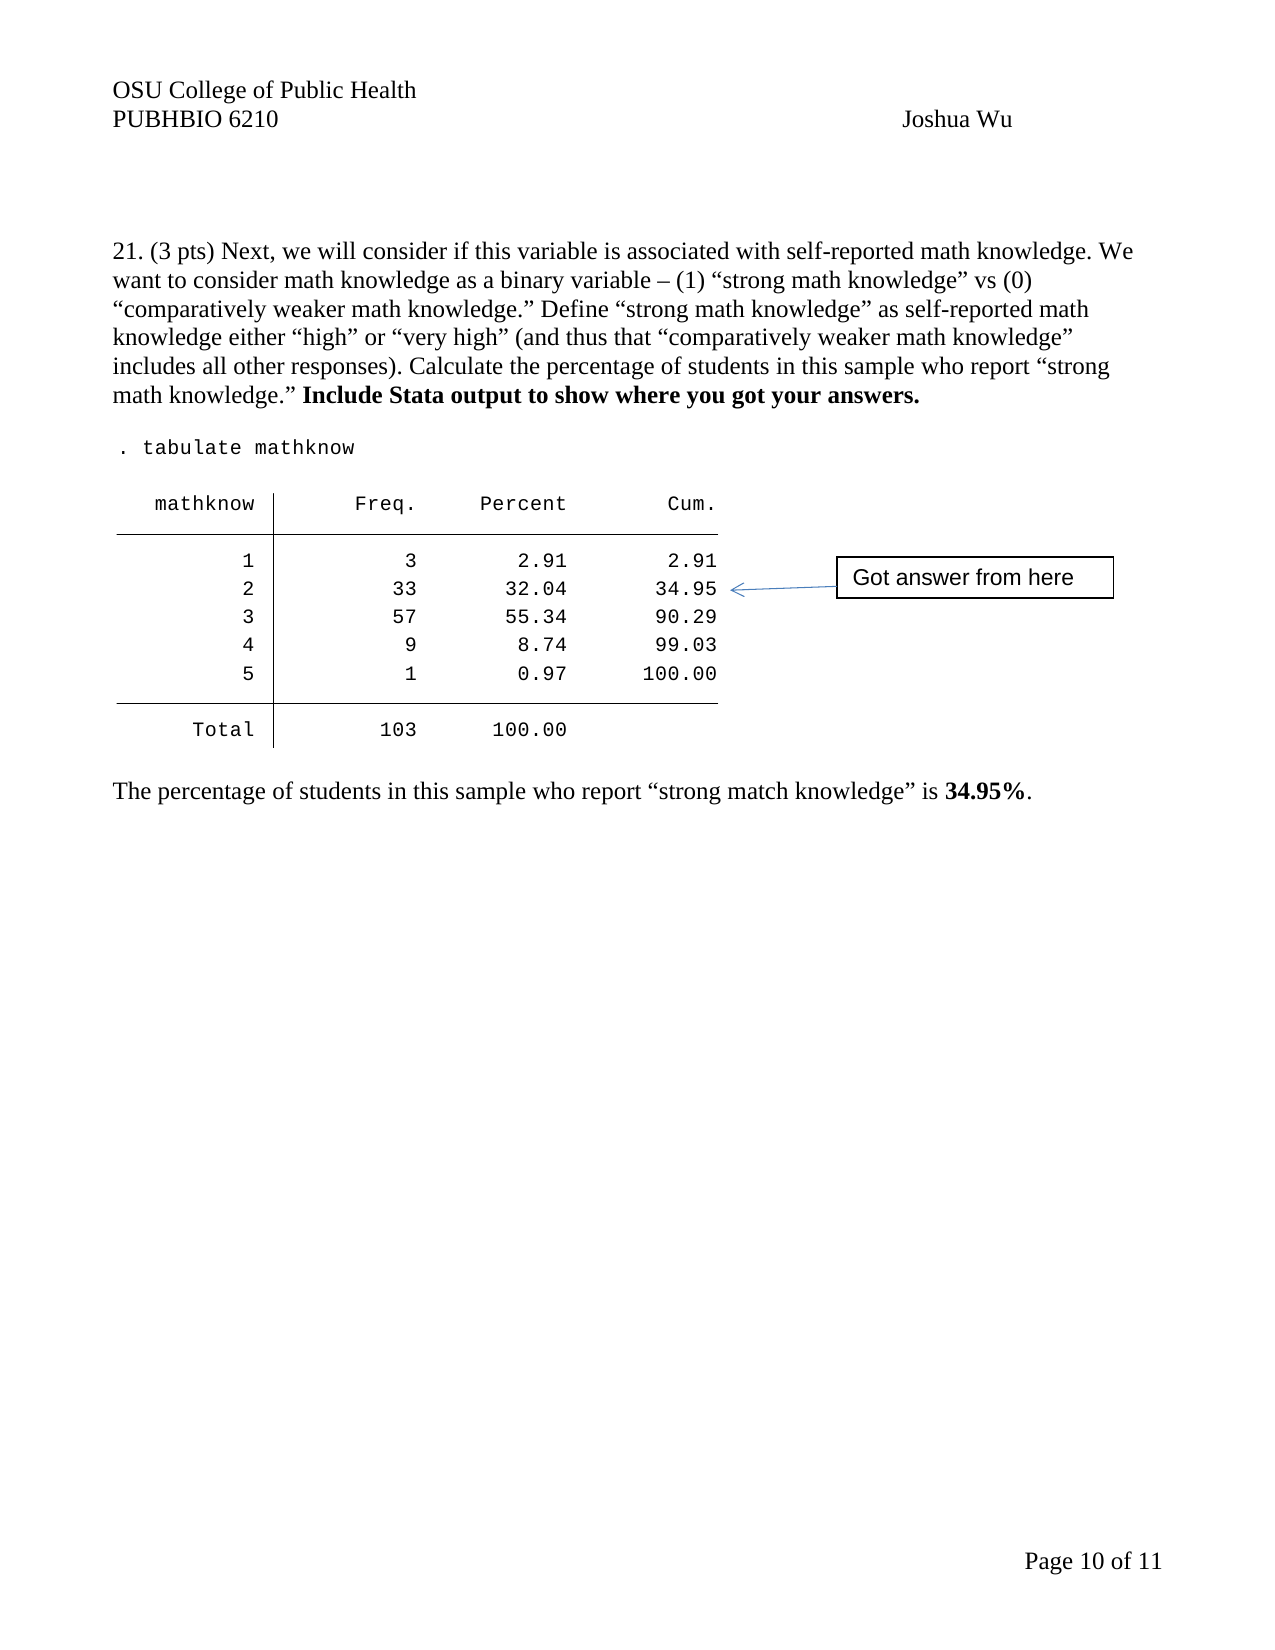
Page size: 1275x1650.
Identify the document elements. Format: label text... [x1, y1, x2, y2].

text The percentage of students in this sample who report “strong match knowledge” is 34.95%. [112, 776, 1162, 805]
text 21. (3 pts) Next, we will consider if this variable is associated with self-reported math knowledge. We want to consider math knowledge as a binary variable – (1) “strong math knowledge” vs (0) “comparatively weaker math knowledge.” Define “strong math knowledge” as self-reported math knowledge either “high” or “very high” (and thus that “comparatively weaker math knowledge” includes all other responses). Calculate the percentage of students in this sample who report “strong math knowledge.” Include Stata output to show where you got your answers. [112, 236, 1162, 409]
